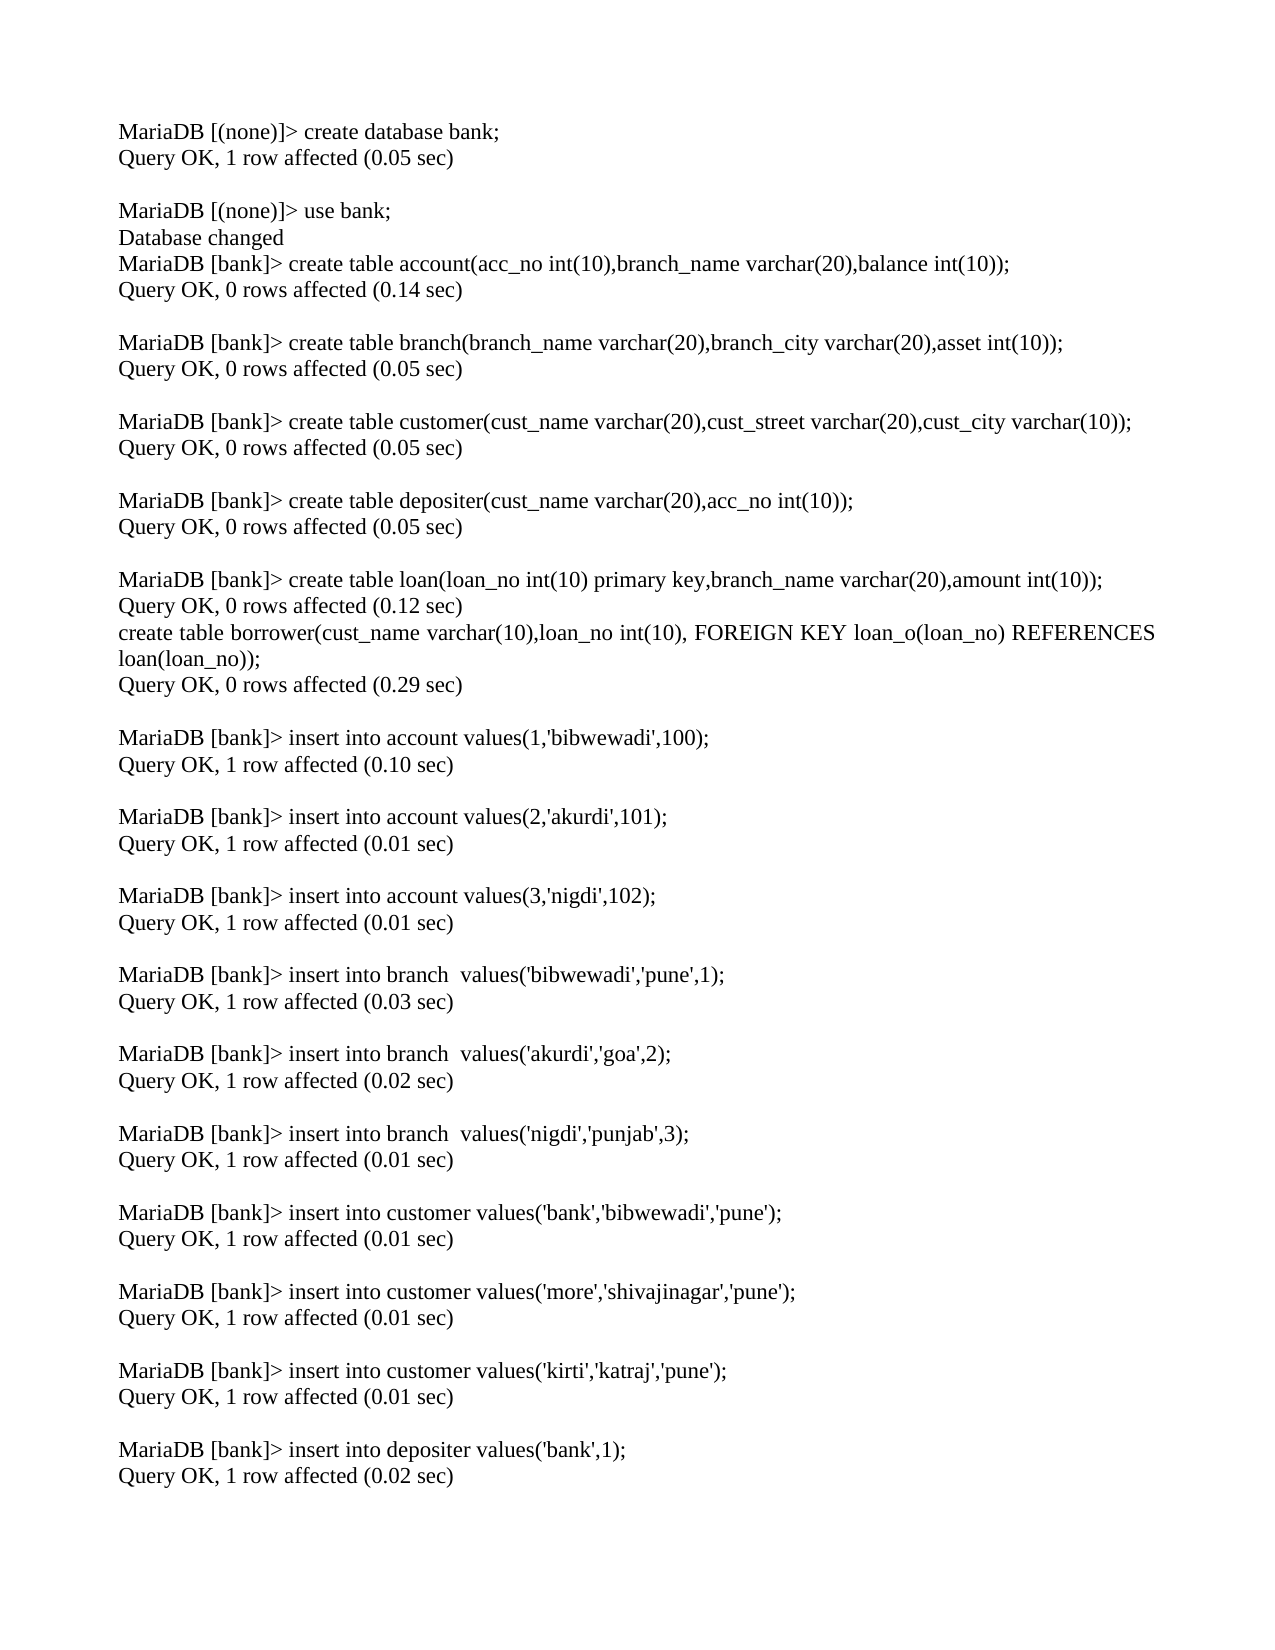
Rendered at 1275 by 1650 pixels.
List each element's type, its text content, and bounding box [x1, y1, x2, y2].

text Query OK, 0 rows affected (0.05 sec) [118, 355, 1157, 382]
text Query OK, 0 rows affected (0.05 sec) [118, 434, 1157, 461]
text MariaDB [bank]> insert into branch values('akurdi','goa',2); [118, 1041, 1157, 1067]
text MariaDB [bank]> create table customer(cust_name varchar(20),cust_street varchar(20),cust_city varchar(10)); [118, 408, 1157, 434]
text MariaDB [bank]> create table depositer(cust_name varchar(20),acc_no int(10)); [118, 487, 1157, 513]
text MariaDB [bank]> insert into customer values('bank','bibwewadi','pune'); [118, 1199, 1157, 1225]
text Query OK, 1 row affected (0.10 sec) [118, 751, 1157, 777]
text Database changed [118, 223, 1157, 250]
text MariaDB [bank]> insert into customer values('more','shivajinagar','pune'); [118, 1278, 1157, 1304]
text Query OK, 1 row affected (0.02 sec) [118, 1462, 1157, 1488]
text MariaDB [bank]> insert into account values(1,'bibwewadi',100); [118, 724, 1157, 751]
text MariaDB [(none)]> use bank; [118, 197, 1157, 223]
text Query OK, 1 row affected (0.01 sec) [118, 909, 1157, 935]
text Query OK, 1 row affected (0.01 sec) [118, 1225, 1157, 1251]
text MariaDB [bank]> insert into account values(3,'nigdi',102); [118, 882, 1157, 909]
text MariaDB [bank]> create table branch(branch_name varchar(20),branch_city varchar(20),asset int(10)); [118, 329, 1157, 355]
text Query OK, 1 row affected (0.03 sec) [118, 988, 1157, 1014]
text Query OK, 0 rows affected (0.29 sec) [118, 672, 1157, 698]
text Query OK, 0 rows affected (0.12 sec) [118, 592, 1157, 619]
text Query OK, 1 row affected (0.01 sec) [118, 1383, 1157, 1409]
text Query OK, 1 row affected (0.02 sec) [118, 1067, 1157, 1093]
text Query OK, 1 row affected (0.05 sec) [118, 144, 1157, 171]
text MariaDB [bank]> insert into branch values('nigdi','punjab',3); [118, 1119, 1157, 1146]
text MariaDB [bank]> insert into customer values('kirti','katraj','pune'); [118, 1357, 1157, 1383]
text MariaDB [bank]> insert into depositer values('bank',1); [118, 1436, 1157, 1462]
text Query OK, 1 row affected (0.01 sec) [118, 1146, 1157, 1172]
text MariaDB [bank]> create table loan(loan_no int(10) primary key,branch_name varchar(20),amount int(10)); [118, 566, 1157, 592]
text MariaDB [bank]> insert into account values(2,'akurdi',101); [118, 803, 1157, 830]
text Query OK, 0 rows affected (0.05 sec) [118, 513, 1157, 540]
text Query OK, 1 row affected (0.01 sec) [118, 1304, 1157, 1330]
text MariaDB [bank]> create table account(acc_no int(10),branch_name varchar(20),balance int(10)); [118, 250, 1157, 276]
text Query OK, 0 rows affected (0.14 sec) [118, 276, 1157, 303]
text create table borrower(cust_name varchar(10),loan_no int(10), FOREIGN KEY loan_o(loan_no) REFERENCES loan(loan_no)); [118, 619, 1157, 672]
text MariaDB [(none)]> create database bank; [118, 118, 1157, 144]
text MariaDB [bank]> insert into branch values('bibwewadi','pune',1); [118, 961, 1157, 988]
text Query OK, 1 row affected (0.01 sec) [118, 830, 1157, 856]
